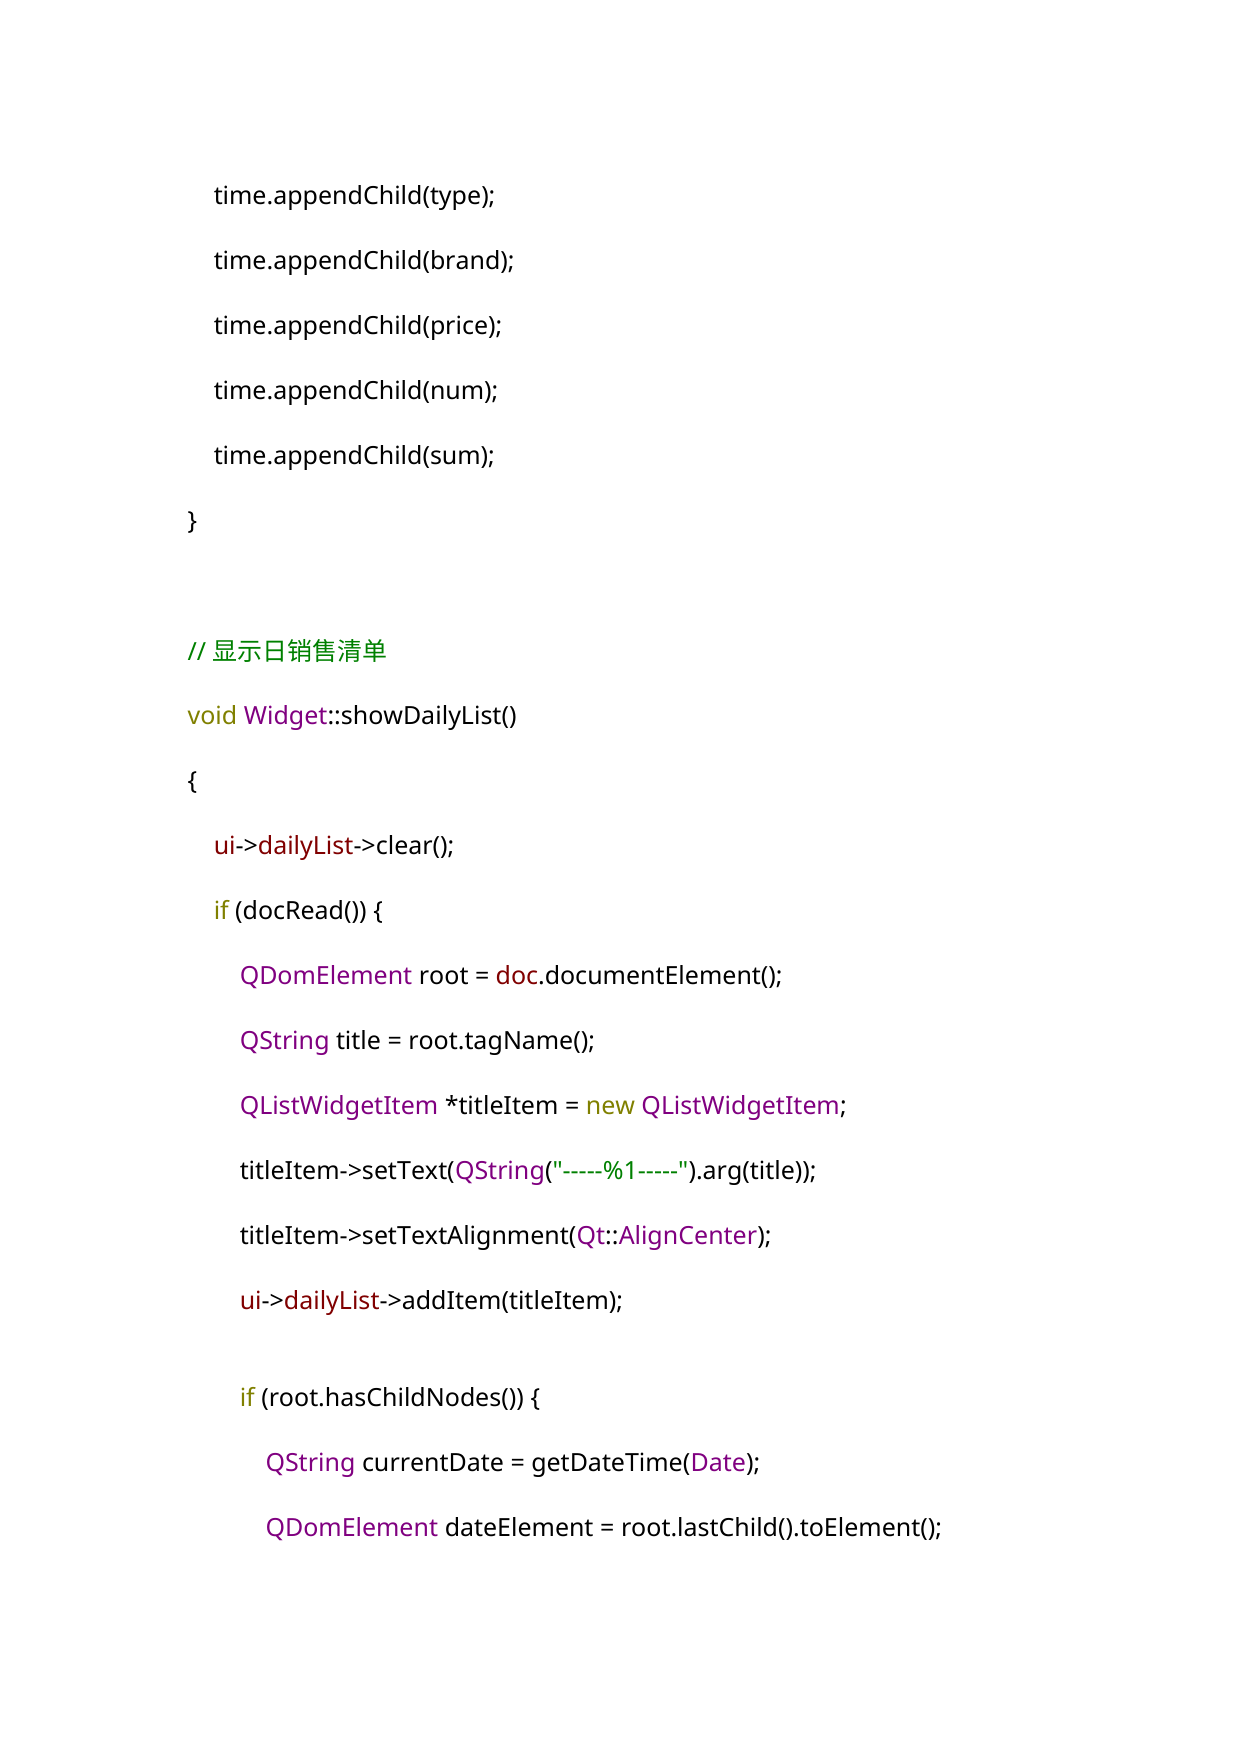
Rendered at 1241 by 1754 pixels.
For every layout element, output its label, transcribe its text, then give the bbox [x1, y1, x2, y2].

text time.appendChild(brand); [187, 227, 1053, 292]
text ui->dailyList->addItem(titleItem); [187, 1267, 1053, 1332]
text titleItem->setText(QString("-----%1-----").arg(title)); [187, 1137, 1053, 1202]
text QDomElement dateElement = root.lastChild().toElement(); [187, 1494, 1053, 1559]
text QString title = root.tagName(); [187, 1007, 1053, 1072]
text void Widget::showDailyList() [187, 682, 1053, 747]
text // 显示日销售清单 [187, 617, 1053, 682]
text } [187, 487, 1053, 552]
text QString currentDate = getDateTime(Date); [187, 1429, 1053, 1494]
text { [187, 747, 1053, 812]
text if (root.hasChildNodes()) { [187, 1364, 1053, 1429]
text time.appendChild(price); [187, 292, 1053, 357]
text time.appendChild(type); [187, 162, 1053, 227]
text QListWidgetItem *titleItem = new QListWidgetItem; [187, 1072, 1053, 1137]
text ui->dailyList->clear(); [187, 812, 1053, 877]
text if (docRead()) { [187, 877, 1053, 942]
text titleItem->setTextAlignment(Qt::AlignCenter); [187, 1202, 1053, 1267]
text time.appendChild(sum); [187, 422, 1053, 487]
text time.appendChild(num); [187, 357, 1053, 422]
text QDomElement root = doc.documentElement(); [187, 942, 1053, 1007]
